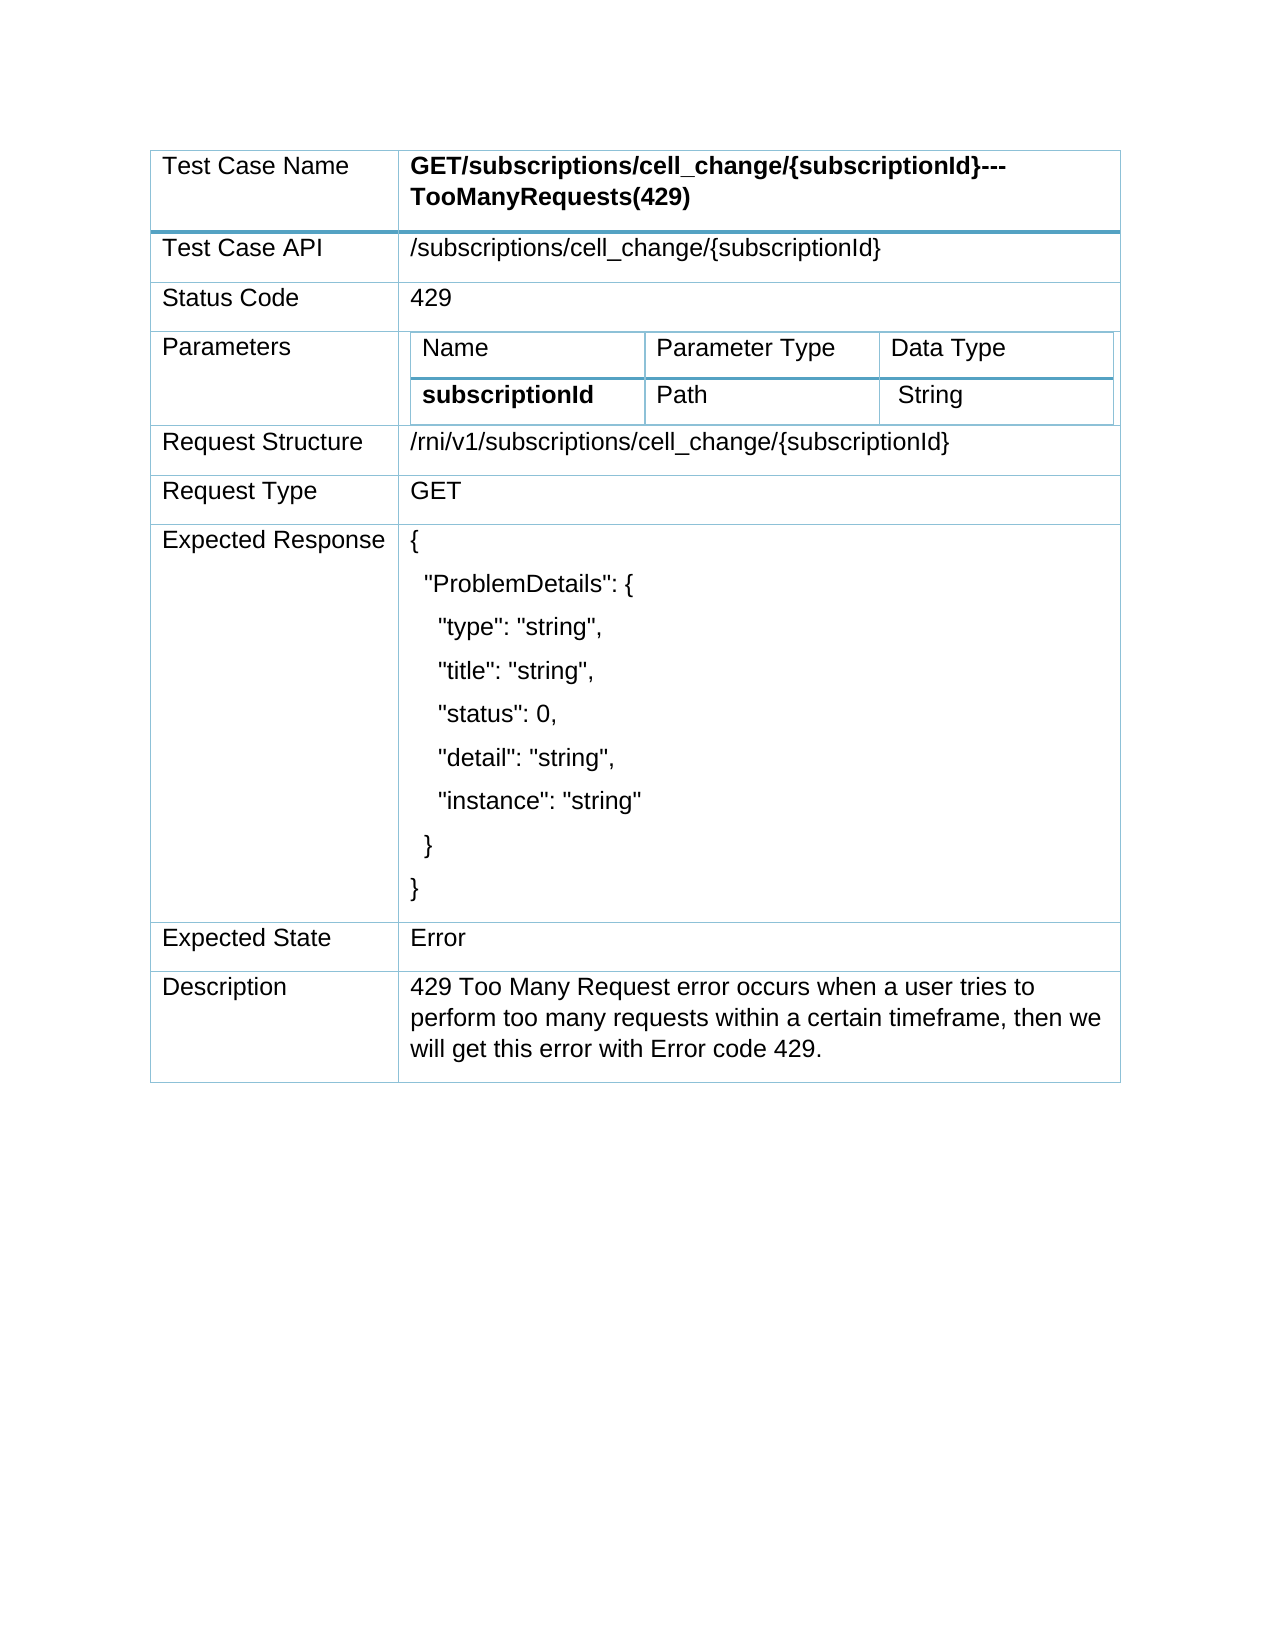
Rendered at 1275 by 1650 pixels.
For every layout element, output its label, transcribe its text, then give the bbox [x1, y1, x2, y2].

table_cell Expected State [151, 923, 398, 971]
table_cell 429 [399, 283, 1120, 331]
table_cell [411, 333, 644, 377]
table_cell { "ProblemDetails": { "type": "string", "title": "string", "status": 0, "detail": "string", "instance": "string" } } [399, 525, 1120, 922]
table_cell Request Structure [151, 426, 398, 475]
table_cell Test Case API [151, 234, 398, 282]
table_cell [646, 333, 879, 377]
table_header GET/subscriptions/cell_change/{subscriptionId}---TooManyRequests(429) [399, 151, 1120, 230]
table_cell /rni/v1/subscriptions/cell_change/{subscriptionId} [399, 426, 1120, 475]
table_cell [880, 380, 1113, 424]
table_cell Description [151, 972, 398, 1082]
table_cell Parameters [151, 332, 398, 425]
table_cell Error [399, 923, 1120, 971]
table_cell Expected Response [151, 525, 398, 922]
table_cell [880, 333, 1113, 377]
table_header Test Case Name [151, 151, 398, 230]
table_cell Status Code [151, 283, 398, 331]
table_cell [411, 380, 644, 424]
table_cell /subscriptions/cell_change/{subscriptionId} [399, 234, 1120, 282]
table_cell [1114, 332, 1120, 425]
table_cell [646, 380, 879, 424]
table_cell Request Type [151, 476, 398, 524]
table_cell 429 Too Many Request error occurs when a user tries to perform too many requests within a certain timeframe, then we will get this error with Error code 429. [399, 972, 1120, 1082]
table_cell GET [399, 476, 1120, 524]
table_cell [399, 332, 410, 425]
